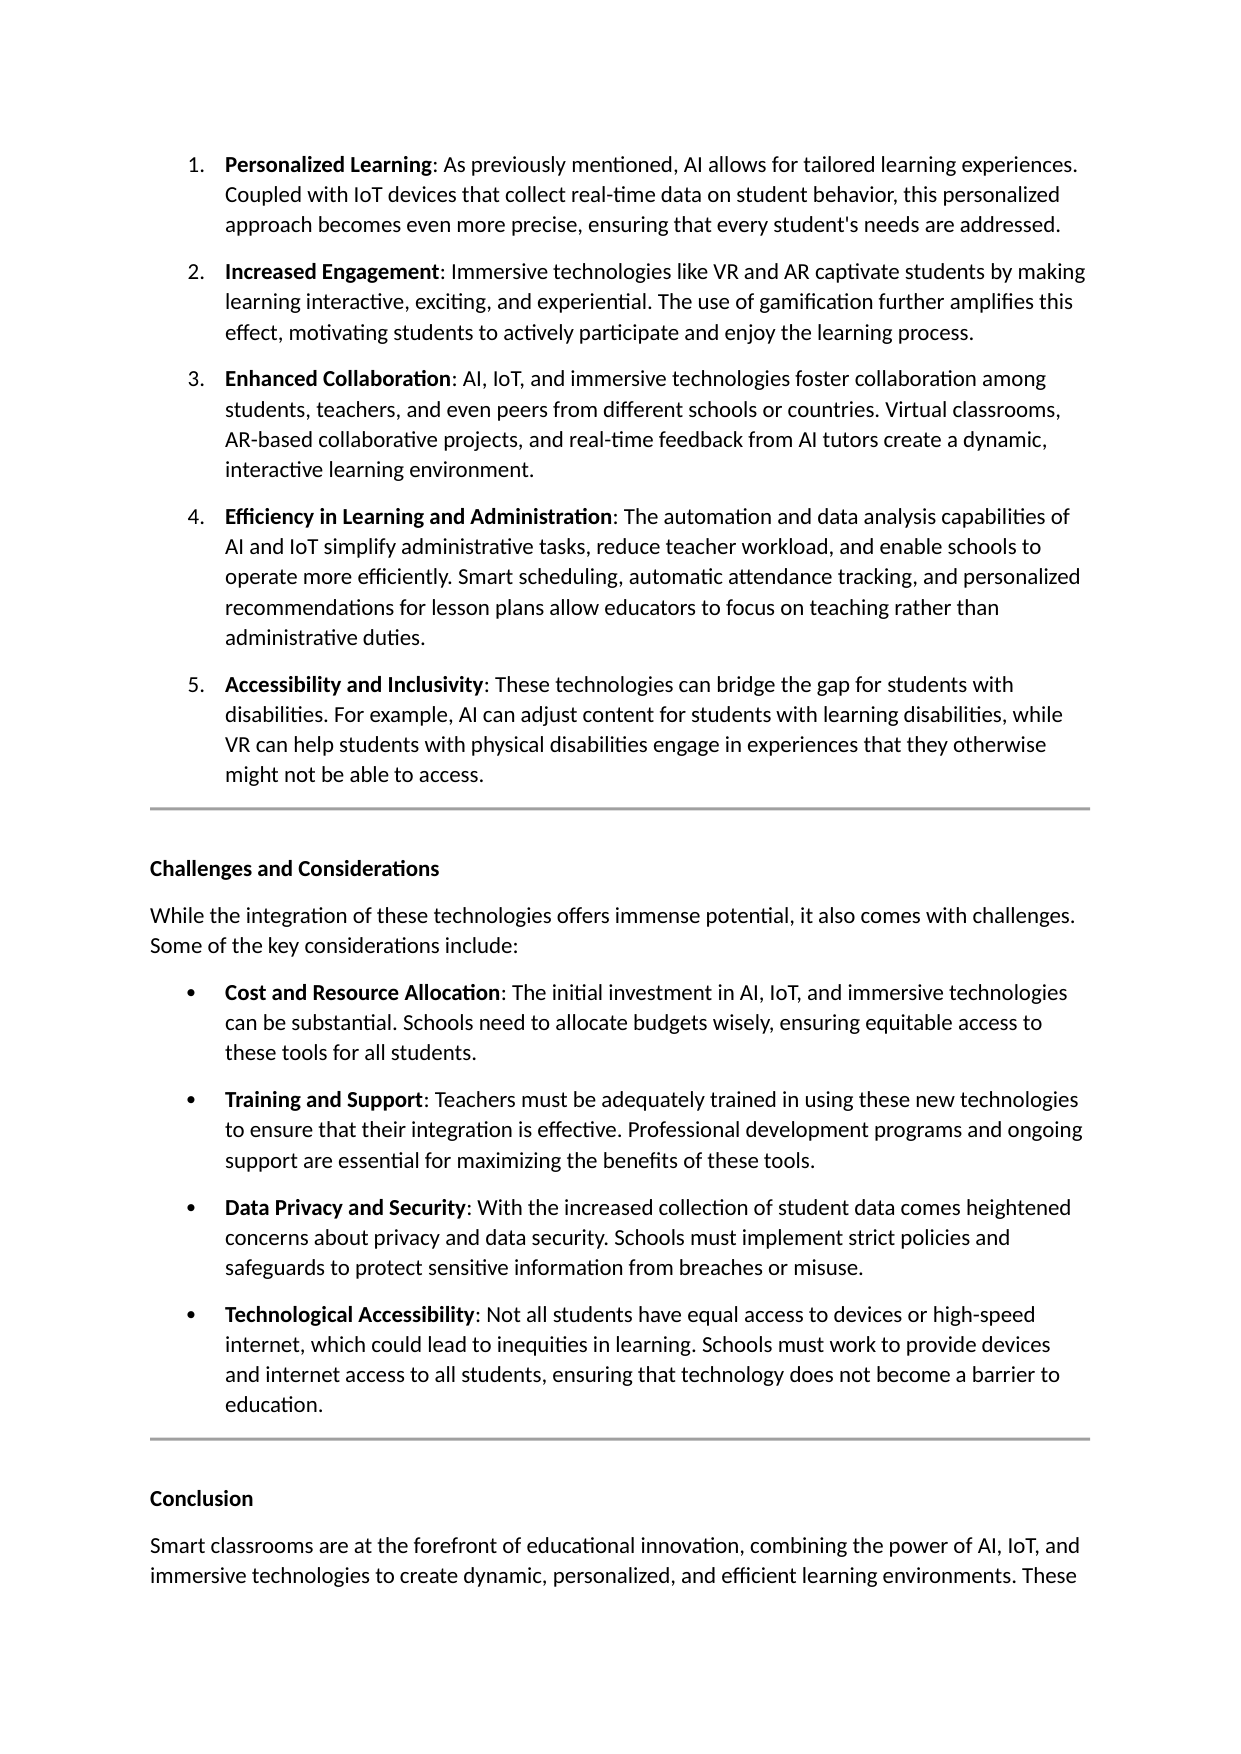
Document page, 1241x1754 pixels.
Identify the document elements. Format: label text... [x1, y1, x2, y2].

list Technological Accessibility: Not all students have equal access to devices or high-speed internet, which could lead to inequities in learning. Schools must work to provide devices and internet access to all students, ensuring that technology does not become a barrier to education. [187, 1300, 1090, 1419]
list Cost and Resource Allocation: The initial investment in AI, IoT, and immersive technologies can be substantial. Schools need to allocate budgets wisely, ensuring equitable access to these tools for all students. [187, 978, 1090, 1067]
list Accessibility and Inclusivity: These technologies can bridge the gap for students with disabilities. For example, AI can adjust content for students with learning disabilities, while VR can help students with physical disabilities engage in experiences that they otherwise might not be able to access. [187, 670, 1090, 788]
text Challenges and Considerations [150, 854, 1090, 882]
list Enhanced Collaboration: AI, IoT, and immersive technologies foster collaboration among students, teachers, and even peers from different schools or countries. Virtual classrooms, AR-based collaborative projects, and real-time feedback from AI tutors create a dynamic, interactive learning environment. [187, 364, 1090, 483]
list Efficiency in Learning and Administration: The automation and data analysis capabilities of AI and IoT simplify administrative tasks, reduce teacher workload, and enable schools to operate more efficiently. Smart scheduling, automatic attendance tracking, and personalized recommendations for lesson plans allow educators to focus on teaching rather than administrative duties. [187, 502, 1090, 651]
list Increased Engagement: Immersive technologies like VR and AR captivate students by making learning interactive, exciting, and experiential. The use of gamification further amplifies this effect, motivating students to actively participate and enjoy the learning process. [187, 257, 1090, 346]
text Conclusion [150, 1484, 1090, 1512]
list Training and Support: Teachers must be adequately trained in using these new technologies to ensure that their integration is effective. Professional development programs and ongoing support are essential for maximizing the benefits of these tools. [187, 1085, 1090, 1174]
text While the integration of these technologies offers immense potential, it also comes with challenges. Some of the key considerations include: [150, 901, 1090, 959]
list Data Privacy and Security: With the increased collection of student data comes heightened concerns about privacy and data security. Schools must implement strict policies and safeguards to protect sensitive information from breaches or misuse. [187, 1193, 1090, 1281]
list Personalized Learning: As previously mentioned, AI allows for tailored learning experiences. Coupled with IoT devices that collect real-time data on student behavior, this personalized approach becomes even more precise, ensuring that every student's needs are addressed. [187, 150, 1090, 238]
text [150, 1531, 1090, 1589]
